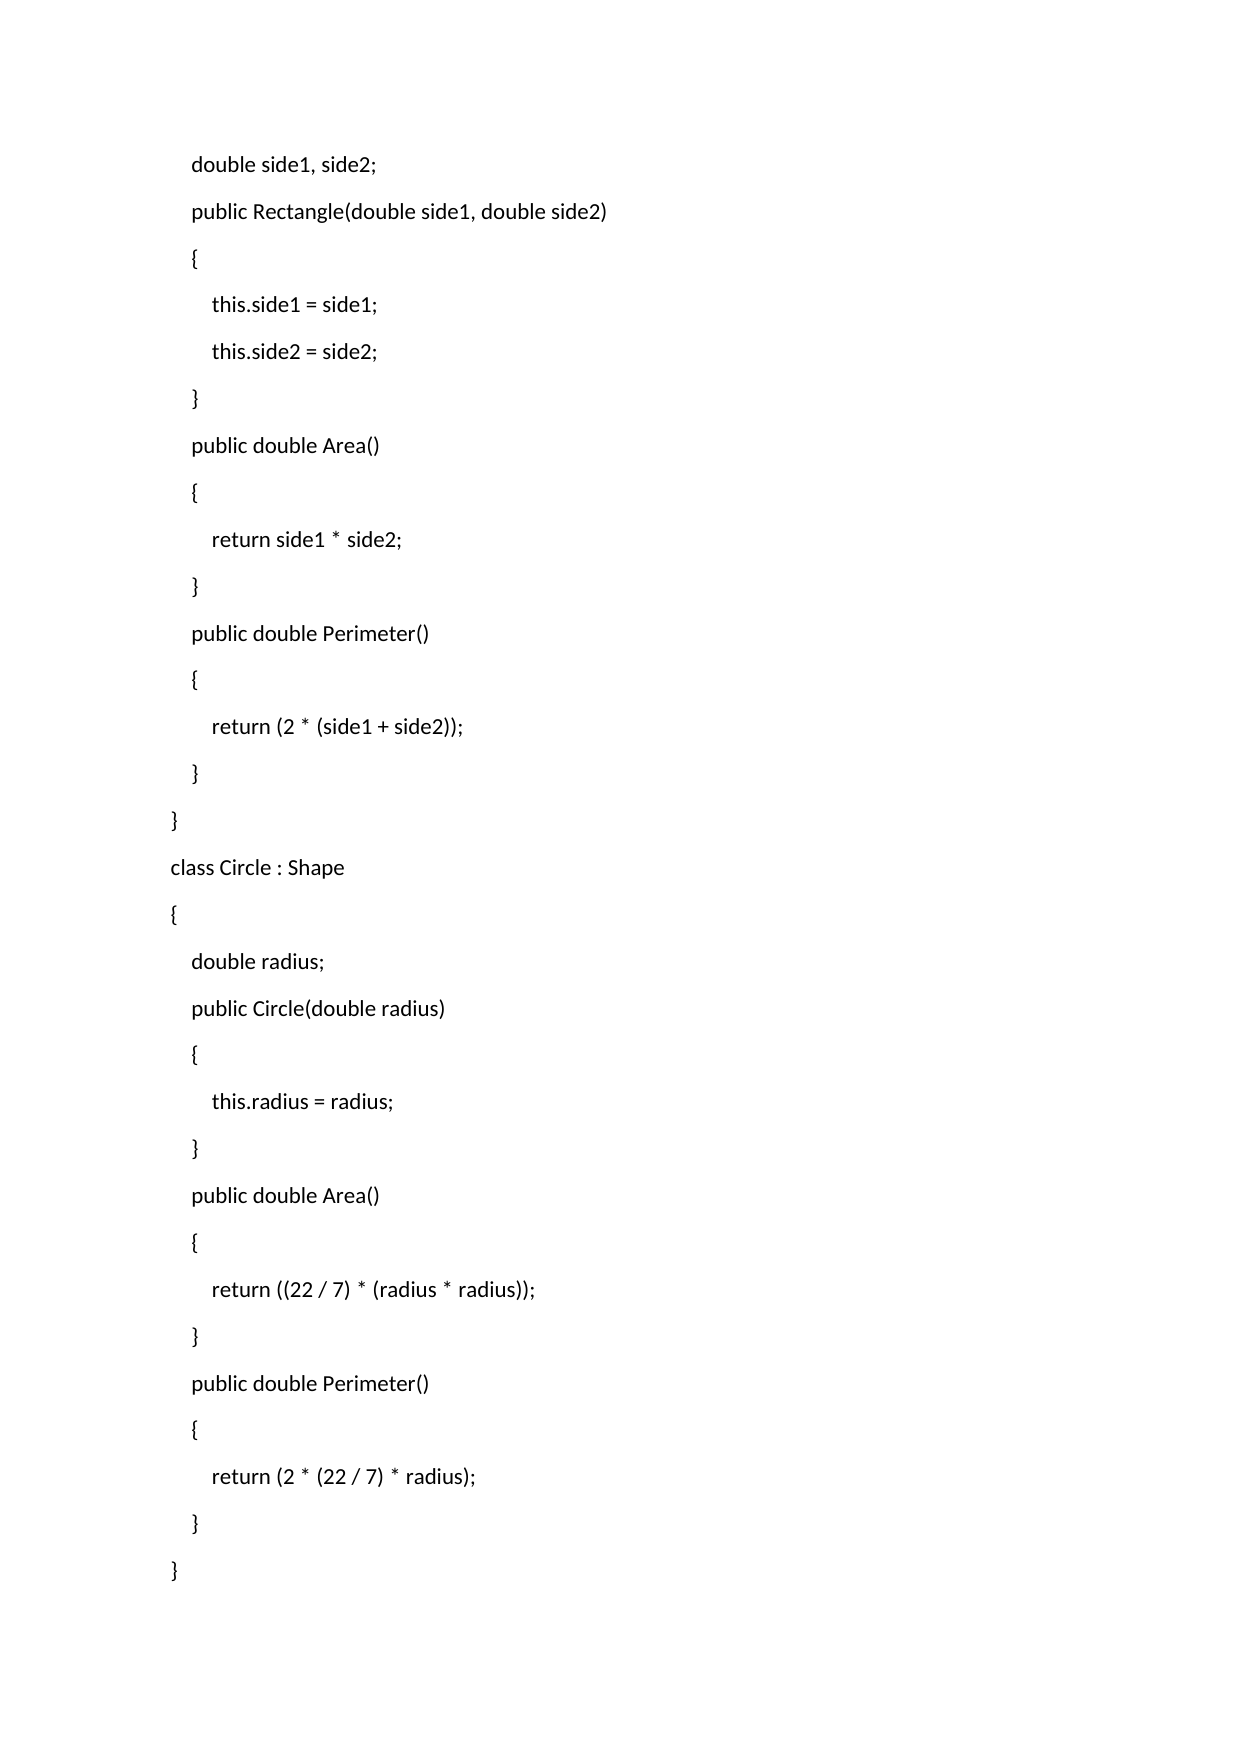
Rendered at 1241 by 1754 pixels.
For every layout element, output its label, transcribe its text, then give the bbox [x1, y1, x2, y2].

text this.side2 = side2; [150, 337, 1090, 366]
text public double Area() [150, 431, 1090, 459]
text { [150, 1228, 1090, 1256]
text } [150, 572, 1090, 600]
text { [150, 666, 1090, 694]
text } [150, 384, 1090, 412]
text } [150, 1509, 1090, 1537]
text public double Area() [150, 1181, 1090, 1209]
text public double Perimeter() [150, 1369, 1090, 1397]
text } [150, 1134, 1090, 1162]
text public Circle(double radius) [150, 994, 1090, 1022]
text } [150, 759, 1090, 787]
text return side1 * side2; [150, 525, 1090, 553]
text class Circle : Shape [150, 853, 1090, 881]
text } [150, 1322, 1090, 1350]
text return (2 * (side1 + side2)); [150, 712, 1090, 741]
text { [150, 1041, 1090, 1069]
text this.side1 = side1; [150, 291, 1090, 319]
text public double Perimeter() [150, 619, 1090, 647]
text return (2 * (22 / 7) * radius); [150, 1462, 1090, 1491]
text } [150, 806, 1090, 834]
text double side1, side2; [150, 150, 1090, 178]
text { [150, 900, 1090, 928]
text { [150, 244, 1090, 272]
text } [150, 1556, 1090, 1584]
text { [150, 478, 1090, 506]
text return ((22 / 7) * (radius * radius)); [150, 1275, 1090, 1303]
text { [150, 1416, 1090, 1444]
text public Rectangle(double side1, double side2) [150, 197, 1090, 225]
text this.radius = radius; [150, 1087, 1090, 1116]
text double radius; [150, 947, 1090, 975]
